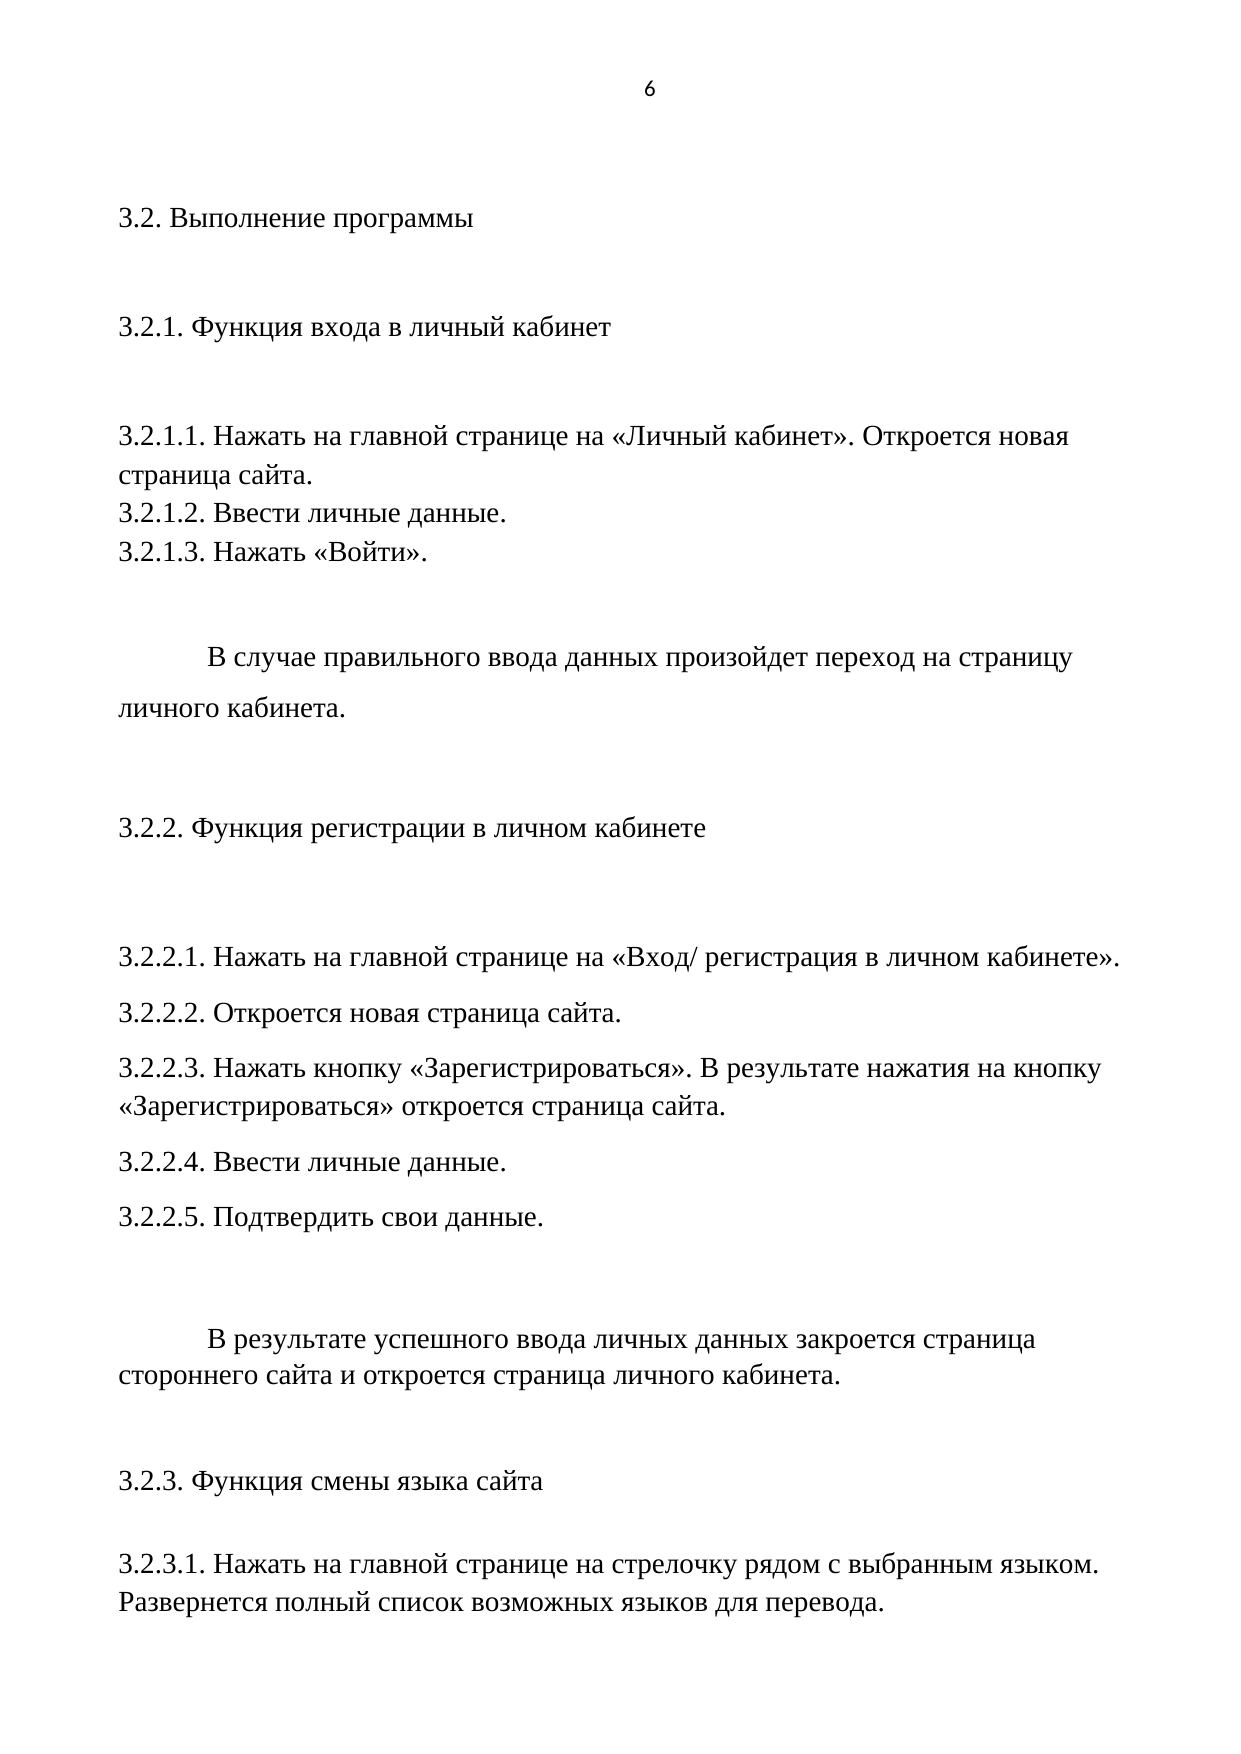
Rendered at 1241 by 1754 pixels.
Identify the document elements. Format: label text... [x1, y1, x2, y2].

text 3.2.2.3. Нажать кнопку «Зарегистрироваться». В результате нажатия на кнопку «Зарегистрироваться» откроется страница сайта. [118, 1050, 1181, 1122]
text В результате успешного ввода личных данных закроется страница стороннего сайта и откроется страница личного кабинета. [118, 1321, 1181, 1391]
text 3.2.2.2. Откроется новая страница сайта. [118, 995, 1181, 1028]
text 3.2.2. Функция регистрации в личном кабинете [118, 810, 1181, 843]
text 3.2. Выполнение программы [118, 201, 1181, 234]
text 3.2.2.4. Ввести личные данные. [118, 1144, 1181, 1177]
list 3.2.1.3. Нажать «Войти». [118, 534, 1181, 568]
list 3.2.1.2. Ввести личные данные. [118, 496, 1181, 529]
text 3.2.1. Функция входа в личный кабинет [118, 309, 1181, 343]
list 3.2.1.1. Нажать на главной странице на «Личный кабинет». Откроется новая страница сайта. [118, 418, 1181, 491]
text 3.2.3.1. Нажать на главной странице на стрелочку рядом с выбранным языком. Развернется полный список возможных языков для перевода. [118, 1546, 1181, 1618]
list 3.2.2.1. Нажать на главной странице на «Вход/ регистрация в личном кабинете». [118, 939, 1181, 973]
text 3.2.2.5. Подтвердить свои данные. [118, 1199, 1181, 1232]
text В случае правильного ввода данных произойдет переход на страницу личного кабинета. [118, 639, 1181, 723]
text 3.2.3. Функция смены языка сайта [118, 1463, 1181, 1496]
